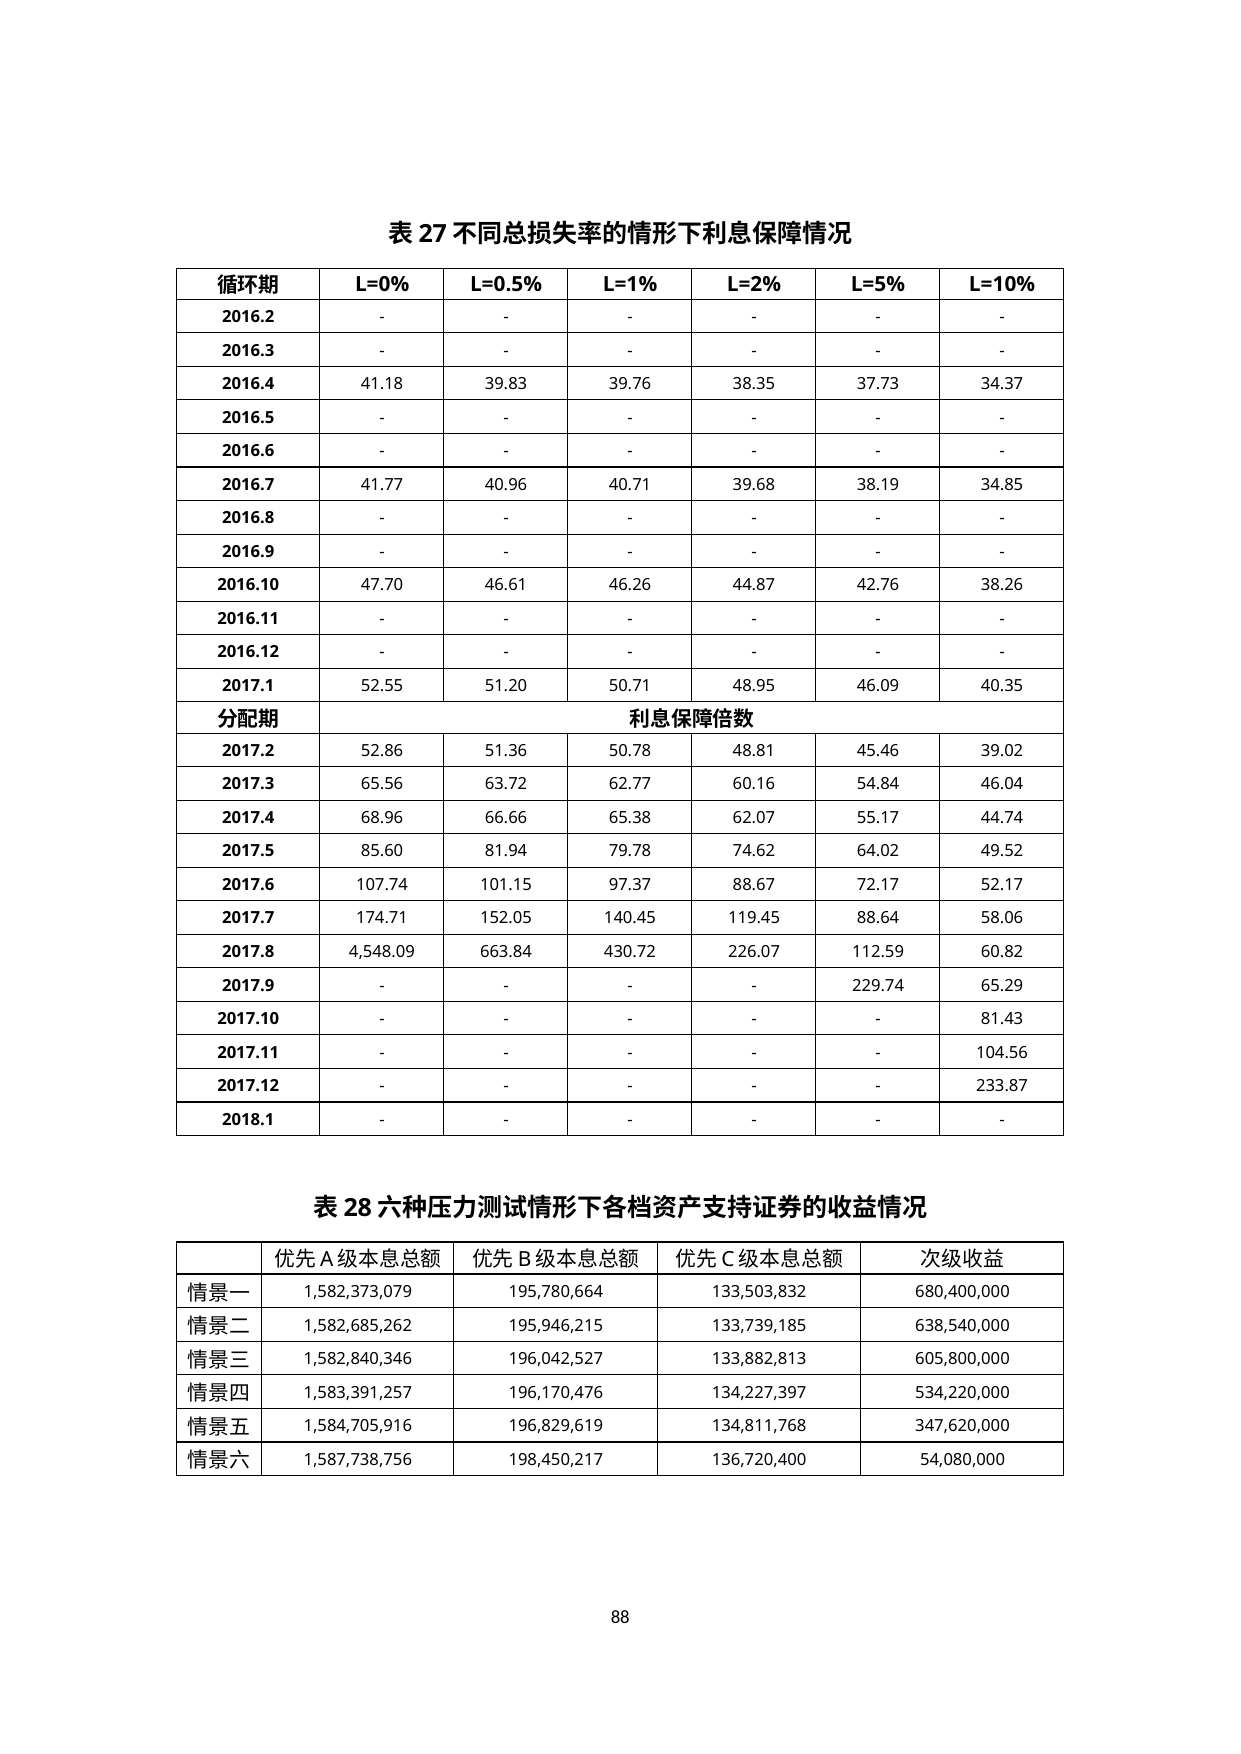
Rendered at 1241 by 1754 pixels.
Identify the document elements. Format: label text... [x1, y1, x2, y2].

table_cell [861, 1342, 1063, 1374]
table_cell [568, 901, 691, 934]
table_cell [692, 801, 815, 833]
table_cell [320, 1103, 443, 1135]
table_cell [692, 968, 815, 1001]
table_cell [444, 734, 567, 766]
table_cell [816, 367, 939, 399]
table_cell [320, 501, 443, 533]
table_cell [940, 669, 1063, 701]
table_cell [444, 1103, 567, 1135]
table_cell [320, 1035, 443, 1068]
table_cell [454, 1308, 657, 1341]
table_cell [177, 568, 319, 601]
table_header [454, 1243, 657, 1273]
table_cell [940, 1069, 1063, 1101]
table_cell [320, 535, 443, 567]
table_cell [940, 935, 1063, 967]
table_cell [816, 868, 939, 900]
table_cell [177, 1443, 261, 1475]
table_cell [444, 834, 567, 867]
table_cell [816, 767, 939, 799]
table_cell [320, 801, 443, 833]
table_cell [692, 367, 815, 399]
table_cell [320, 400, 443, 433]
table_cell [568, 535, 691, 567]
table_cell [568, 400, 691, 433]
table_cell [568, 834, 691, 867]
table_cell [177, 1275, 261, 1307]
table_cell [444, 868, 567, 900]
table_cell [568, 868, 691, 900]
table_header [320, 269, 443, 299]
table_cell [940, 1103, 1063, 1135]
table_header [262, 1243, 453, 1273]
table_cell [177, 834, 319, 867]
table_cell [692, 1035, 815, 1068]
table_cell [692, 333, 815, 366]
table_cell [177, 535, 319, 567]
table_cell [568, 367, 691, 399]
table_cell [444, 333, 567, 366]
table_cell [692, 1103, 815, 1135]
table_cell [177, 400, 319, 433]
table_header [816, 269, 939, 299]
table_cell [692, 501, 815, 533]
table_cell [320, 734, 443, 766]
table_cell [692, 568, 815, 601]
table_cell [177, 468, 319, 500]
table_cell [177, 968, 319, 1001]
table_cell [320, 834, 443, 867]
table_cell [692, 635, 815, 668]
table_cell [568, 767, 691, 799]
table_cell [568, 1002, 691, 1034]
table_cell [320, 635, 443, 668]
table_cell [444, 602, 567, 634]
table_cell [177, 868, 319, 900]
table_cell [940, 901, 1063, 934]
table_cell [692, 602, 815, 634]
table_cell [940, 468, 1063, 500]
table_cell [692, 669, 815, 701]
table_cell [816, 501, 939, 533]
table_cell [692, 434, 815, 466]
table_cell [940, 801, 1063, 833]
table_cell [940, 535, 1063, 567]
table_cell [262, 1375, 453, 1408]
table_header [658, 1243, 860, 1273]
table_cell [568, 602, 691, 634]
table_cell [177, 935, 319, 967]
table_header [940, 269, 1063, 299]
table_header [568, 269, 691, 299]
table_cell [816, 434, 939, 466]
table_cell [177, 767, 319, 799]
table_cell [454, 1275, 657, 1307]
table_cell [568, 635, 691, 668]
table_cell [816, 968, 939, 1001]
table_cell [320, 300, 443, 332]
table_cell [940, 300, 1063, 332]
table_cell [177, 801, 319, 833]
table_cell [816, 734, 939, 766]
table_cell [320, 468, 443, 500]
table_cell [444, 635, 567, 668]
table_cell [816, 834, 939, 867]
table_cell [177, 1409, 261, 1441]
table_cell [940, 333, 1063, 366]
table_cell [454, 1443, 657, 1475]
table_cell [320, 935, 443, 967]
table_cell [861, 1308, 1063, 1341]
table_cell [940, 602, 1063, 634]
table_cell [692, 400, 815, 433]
text 表27不同总损失率的情形下利息保障情况 [187, 213, 1053, 249]
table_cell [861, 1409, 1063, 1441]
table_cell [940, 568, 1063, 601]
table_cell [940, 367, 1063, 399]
text 表28六种压力测试情形下各档资产支持证券的收益情况 [187, 1187, 1053, 1223]
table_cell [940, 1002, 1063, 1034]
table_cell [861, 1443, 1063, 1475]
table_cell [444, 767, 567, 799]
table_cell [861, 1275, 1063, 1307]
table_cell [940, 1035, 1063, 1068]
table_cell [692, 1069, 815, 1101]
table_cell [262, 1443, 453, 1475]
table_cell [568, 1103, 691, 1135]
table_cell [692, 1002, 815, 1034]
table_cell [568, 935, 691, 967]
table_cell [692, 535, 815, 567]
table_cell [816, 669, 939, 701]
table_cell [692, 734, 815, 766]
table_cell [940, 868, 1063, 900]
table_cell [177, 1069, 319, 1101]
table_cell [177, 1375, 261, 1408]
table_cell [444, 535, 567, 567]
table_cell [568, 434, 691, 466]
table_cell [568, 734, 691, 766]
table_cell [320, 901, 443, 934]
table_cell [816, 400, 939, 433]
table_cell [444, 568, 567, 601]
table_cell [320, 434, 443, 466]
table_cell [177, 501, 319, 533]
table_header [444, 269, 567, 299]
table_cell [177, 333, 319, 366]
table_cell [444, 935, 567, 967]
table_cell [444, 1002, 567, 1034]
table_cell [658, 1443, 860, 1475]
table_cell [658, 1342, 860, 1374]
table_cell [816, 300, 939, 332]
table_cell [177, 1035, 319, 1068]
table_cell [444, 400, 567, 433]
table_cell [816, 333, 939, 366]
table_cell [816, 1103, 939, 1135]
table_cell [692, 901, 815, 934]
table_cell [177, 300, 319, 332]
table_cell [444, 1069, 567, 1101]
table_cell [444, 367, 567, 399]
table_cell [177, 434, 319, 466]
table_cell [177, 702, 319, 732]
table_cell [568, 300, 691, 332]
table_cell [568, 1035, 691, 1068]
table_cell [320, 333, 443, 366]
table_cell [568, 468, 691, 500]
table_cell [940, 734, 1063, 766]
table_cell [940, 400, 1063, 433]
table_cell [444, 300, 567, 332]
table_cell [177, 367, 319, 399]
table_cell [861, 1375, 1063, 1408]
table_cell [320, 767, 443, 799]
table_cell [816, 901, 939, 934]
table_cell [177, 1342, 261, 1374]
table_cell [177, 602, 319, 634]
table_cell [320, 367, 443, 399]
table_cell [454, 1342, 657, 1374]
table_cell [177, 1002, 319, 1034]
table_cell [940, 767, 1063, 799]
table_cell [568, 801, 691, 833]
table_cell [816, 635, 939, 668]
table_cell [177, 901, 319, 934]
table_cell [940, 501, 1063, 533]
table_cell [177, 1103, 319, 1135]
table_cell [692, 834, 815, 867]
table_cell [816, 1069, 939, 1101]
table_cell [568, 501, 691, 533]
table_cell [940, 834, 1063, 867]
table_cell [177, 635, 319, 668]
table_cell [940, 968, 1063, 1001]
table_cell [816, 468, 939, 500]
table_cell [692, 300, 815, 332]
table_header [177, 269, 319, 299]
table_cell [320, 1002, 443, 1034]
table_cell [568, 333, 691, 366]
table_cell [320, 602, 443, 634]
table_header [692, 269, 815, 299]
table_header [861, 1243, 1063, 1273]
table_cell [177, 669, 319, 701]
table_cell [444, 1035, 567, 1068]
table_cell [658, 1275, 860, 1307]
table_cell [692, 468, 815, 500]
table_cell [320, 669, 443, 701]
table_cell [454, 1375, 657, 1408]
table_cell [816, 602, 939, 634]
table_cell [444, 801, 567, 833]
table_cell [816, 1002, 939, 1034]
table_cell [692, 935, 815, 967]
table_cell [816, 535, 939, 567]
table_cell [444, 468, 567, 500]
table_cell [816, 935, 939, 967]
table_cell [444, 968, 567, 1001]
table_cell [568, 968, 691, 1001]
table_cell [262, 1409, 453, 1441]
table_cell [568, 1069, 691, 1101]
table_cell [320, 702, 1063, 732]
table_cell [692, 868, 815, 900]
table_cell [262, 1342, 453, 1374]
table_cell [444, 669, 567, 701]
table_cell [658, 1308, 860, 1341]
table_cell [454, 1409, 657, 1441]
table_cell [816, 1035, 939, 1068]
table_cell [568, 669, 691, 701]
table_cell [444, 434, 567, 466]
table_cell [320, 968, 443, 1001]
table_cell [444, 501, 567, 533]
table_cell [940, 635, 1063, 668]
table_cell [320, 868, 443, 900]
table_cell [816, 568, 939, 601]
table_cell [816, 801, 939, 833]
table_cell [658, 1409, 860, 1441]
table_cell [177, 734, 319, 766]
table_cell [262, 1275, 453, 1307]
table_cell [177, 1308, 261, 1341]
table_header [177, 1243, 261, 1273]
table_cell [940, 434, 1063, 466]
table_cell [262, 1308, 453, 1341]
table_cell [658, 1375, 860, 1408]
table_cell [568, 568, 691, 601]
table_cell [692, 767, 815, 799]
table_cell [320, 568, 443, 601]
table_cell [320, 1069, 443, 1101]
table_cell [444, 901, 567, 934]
